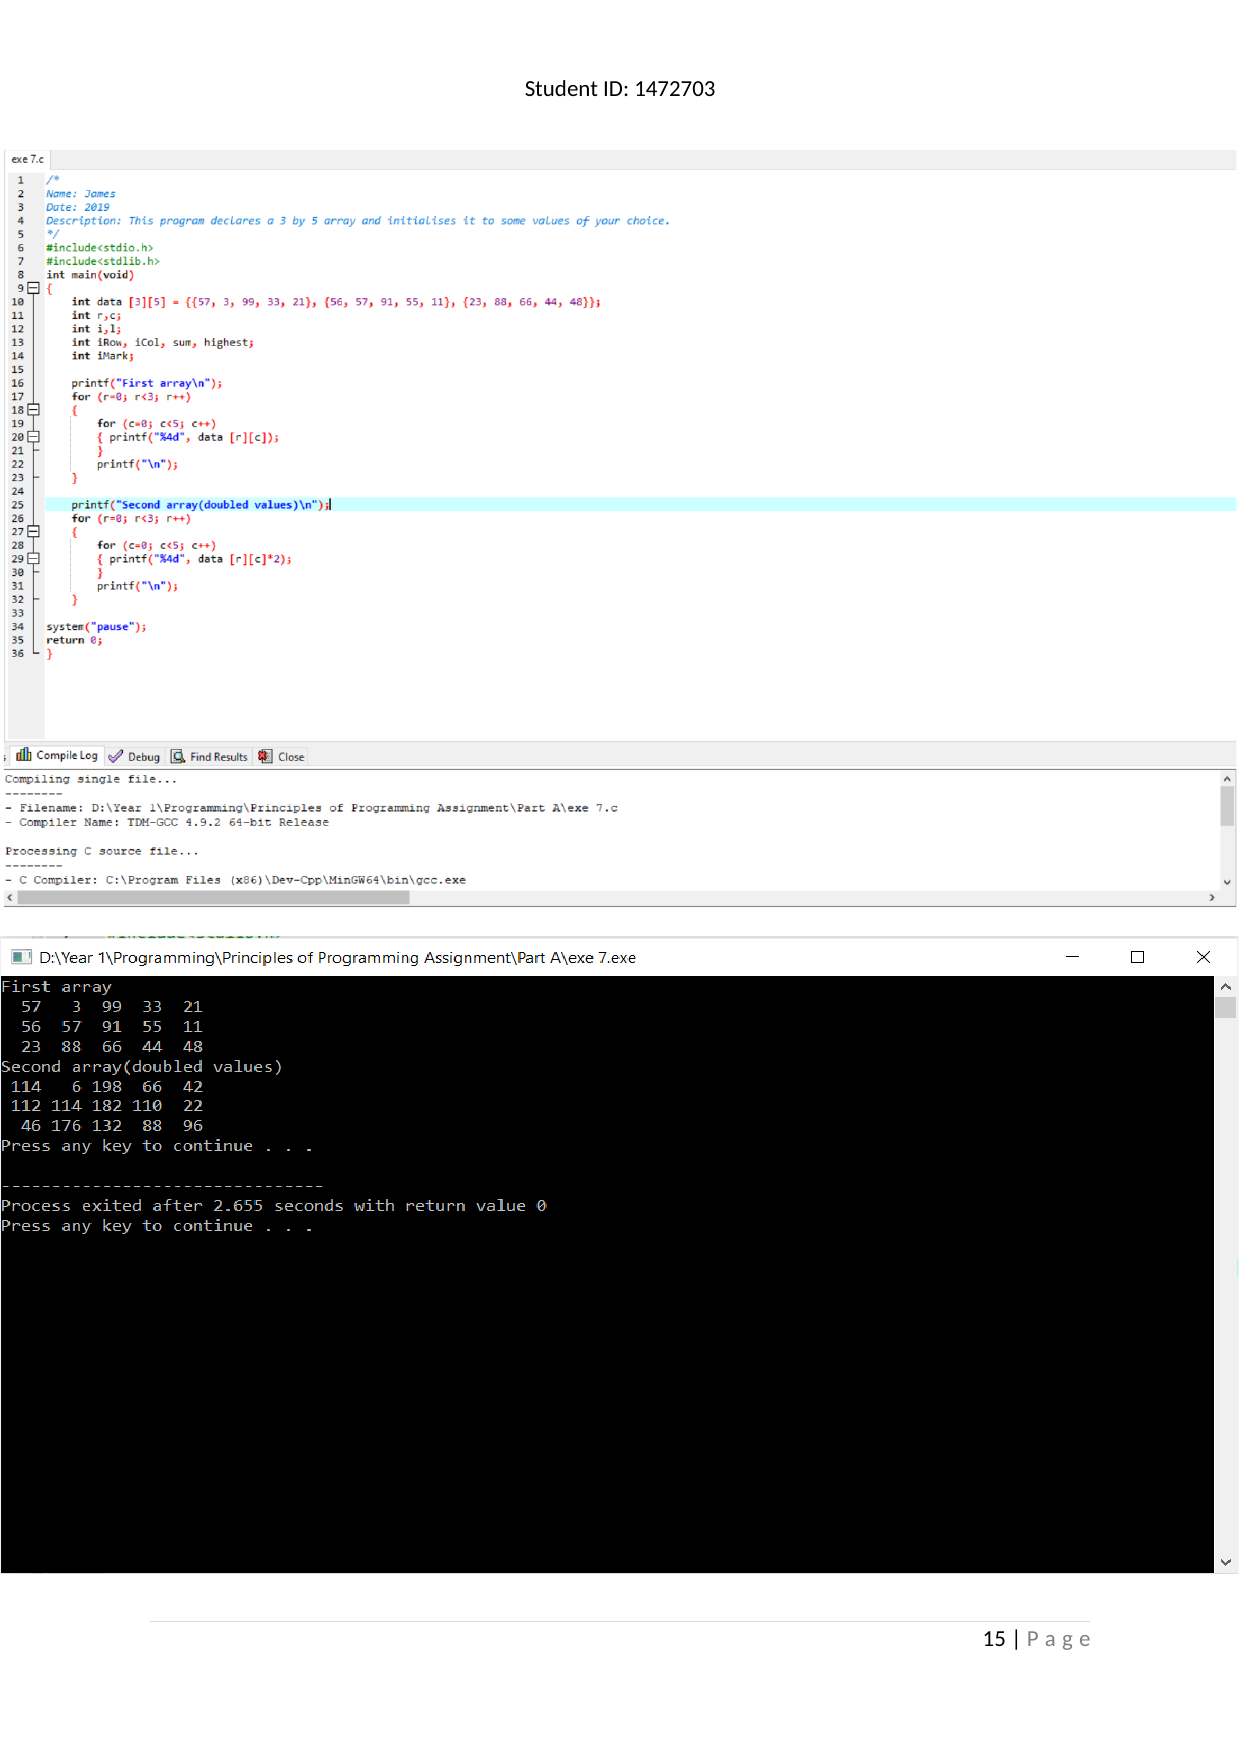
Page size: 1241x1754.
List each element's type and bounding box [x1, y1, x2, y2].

picture [0, 936, 1239, 1574]
picture [3, 150, 1237, 908]
